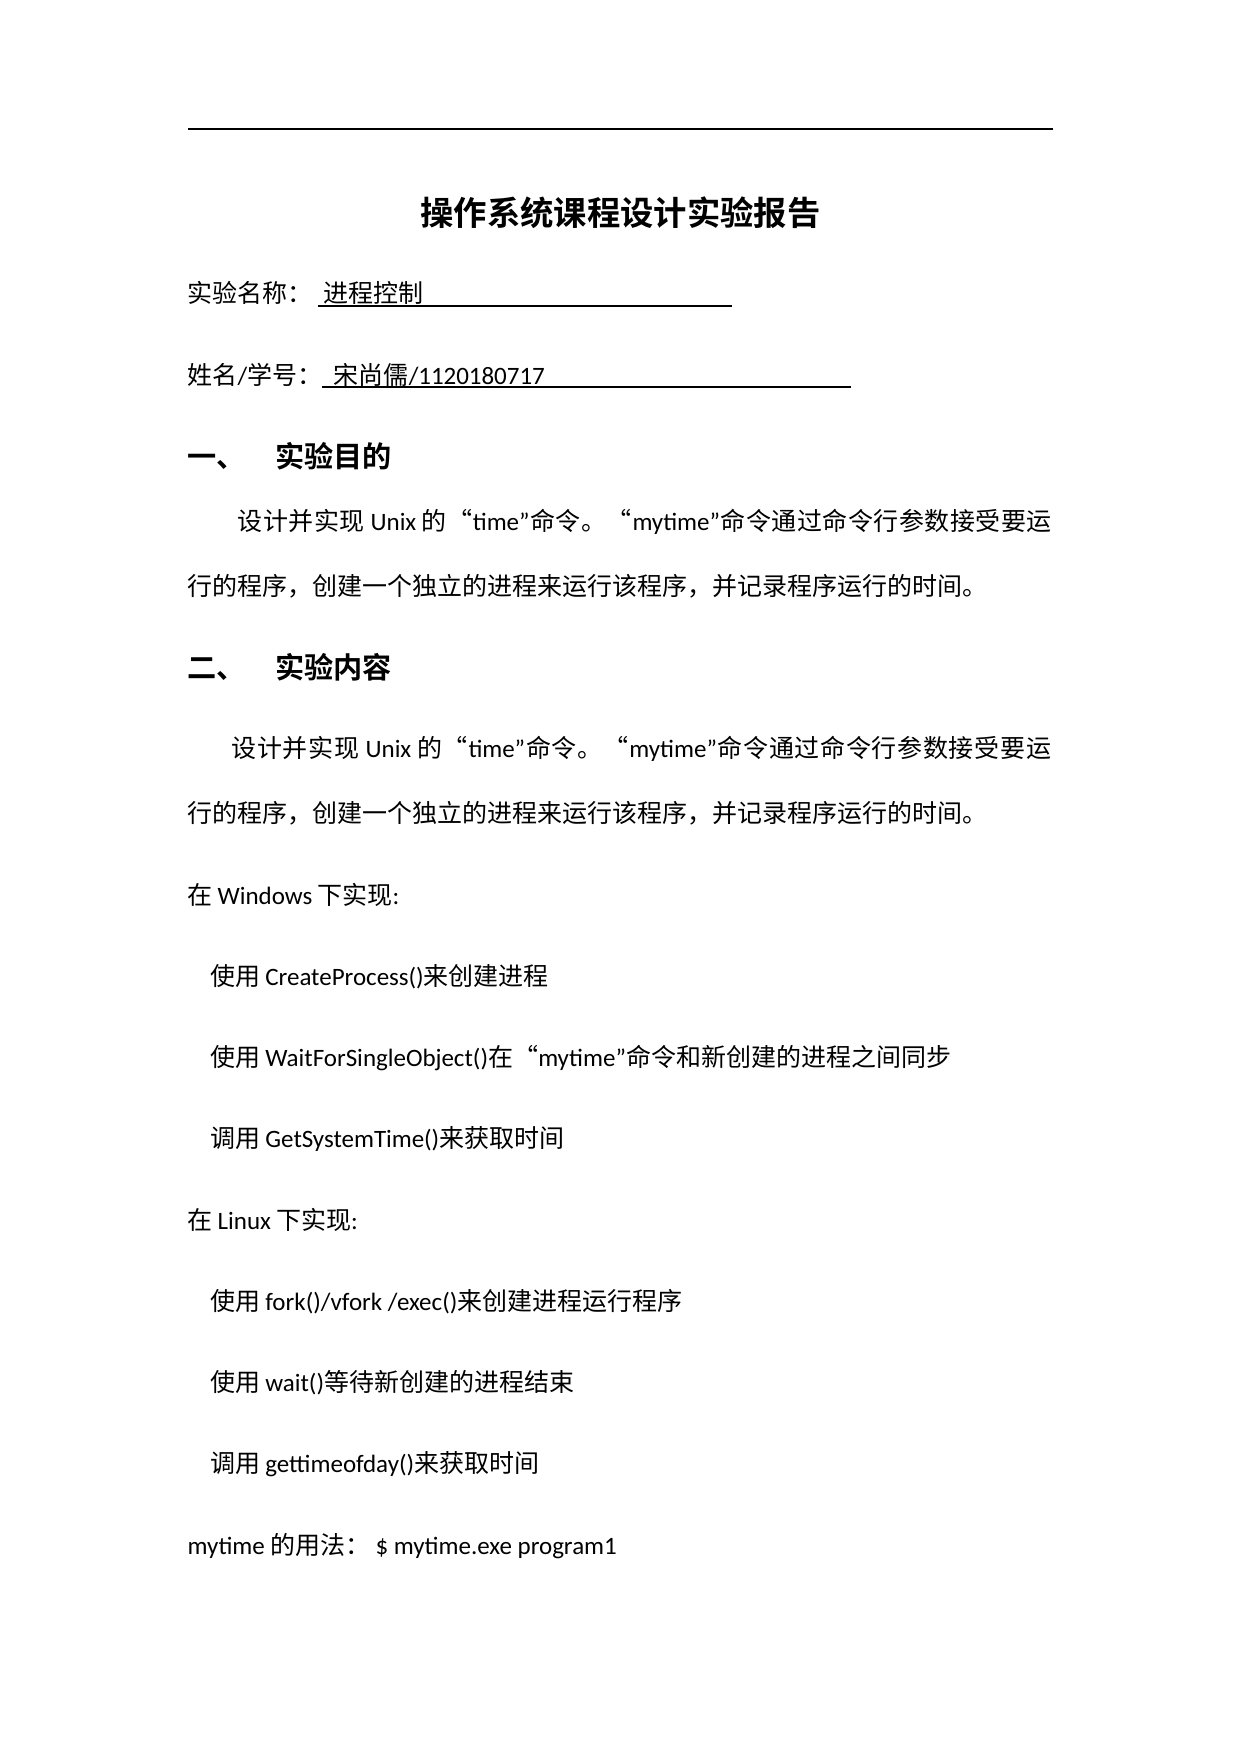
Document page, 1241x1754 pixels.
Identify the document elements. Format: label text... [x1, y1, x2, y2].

text 使用wait()等待新创建的进程结束 [187, 1348, 1053, 1413]
text mytime的用法： $ mytime.exe program1 [187, 1511, 1053, 1576]
text 调用gettimeofday()来获取时间 [187, 1429, 1053, 1494]
list 实验目的 [187, 422, 1053, 487]
text 在Windows下实现: [187, 861, 1053, 926]
text 设计并实现Unix的“time”命令。“mytime”命令通过命令行参数接受要运行的程序，创建一个独立的进程来运行该程序，并记录程序运行的时间。 [187, 714, 1053, 844]
list 实验内容 [187, 633, 1053, 698]
text 在Linux下实现: [187, 1186, 1053, 1251]
text 调用GetSystemTime()来获取时间 [187, 1104, 1053, 1169]
text 设计并实现Unix的“time”命令。“mytime”命令通过命令行参数接受要运行的程序，创建一个独立的进程来运行该程序，并记录程序运行的时间。 [187, 487, 1053, 617]
text 使用CreateProcess()来创建进程 [187, 942, 1053, 1007]
text 使用WaitForSingleObject()在“mytime”命令和新创建的进程之间同步 [187, 1023, 1053, 1088]
text 操作系统课程设计实验报告 [187, 178, 1053, 243]
text 实验名称： 进程控制 [187, 259, 1053, 324]
text 姓名/学号： 宋尚儒/1120180717 [187, 341, 1053, 406]
text 使用fork()/vfork /exec()来创建进程运行程序 [187, 1267, 1053, 1332]
